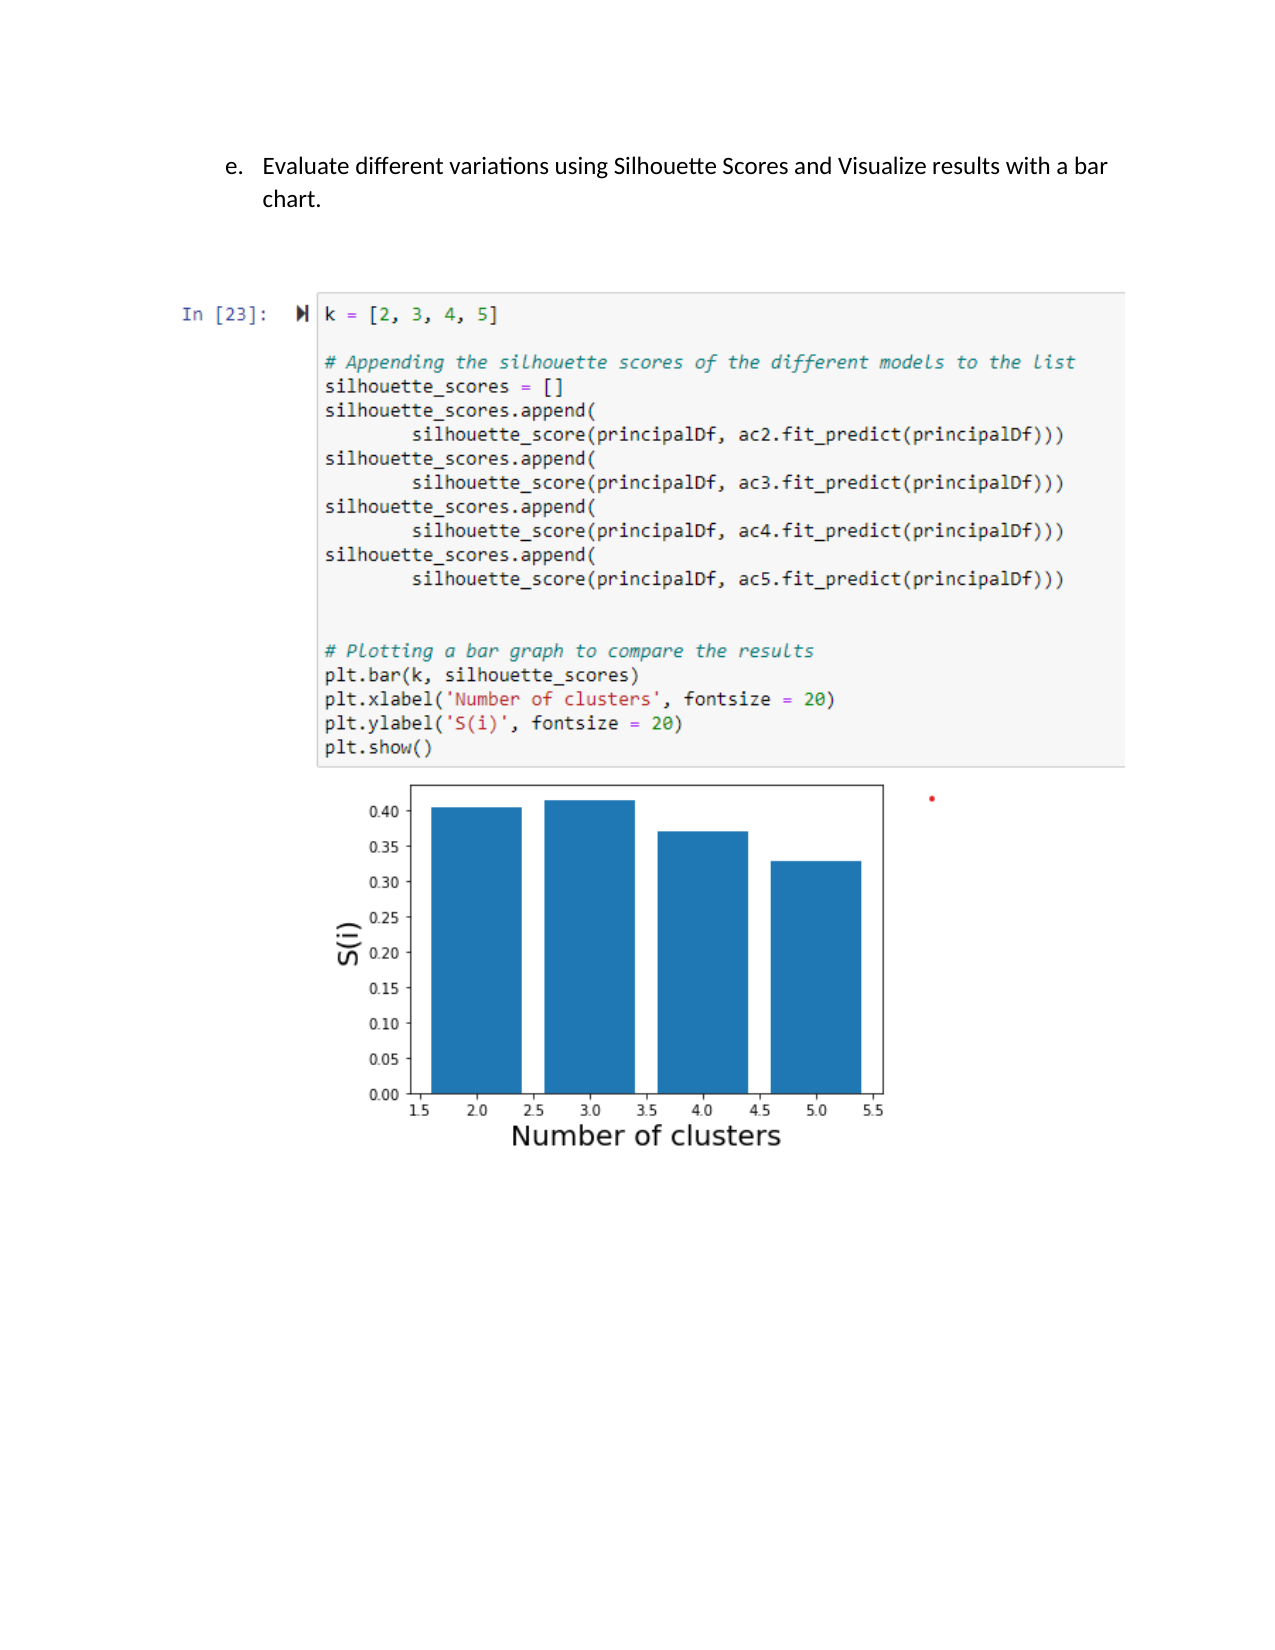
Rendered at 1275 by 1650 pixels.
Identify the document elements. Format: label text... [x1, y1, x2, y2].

picture [150, 282, 1125, 1174]
list Evaluate different variations using Silhouette Scores and Visualize results with a bar chart. [225, 150, 1125, 213]
